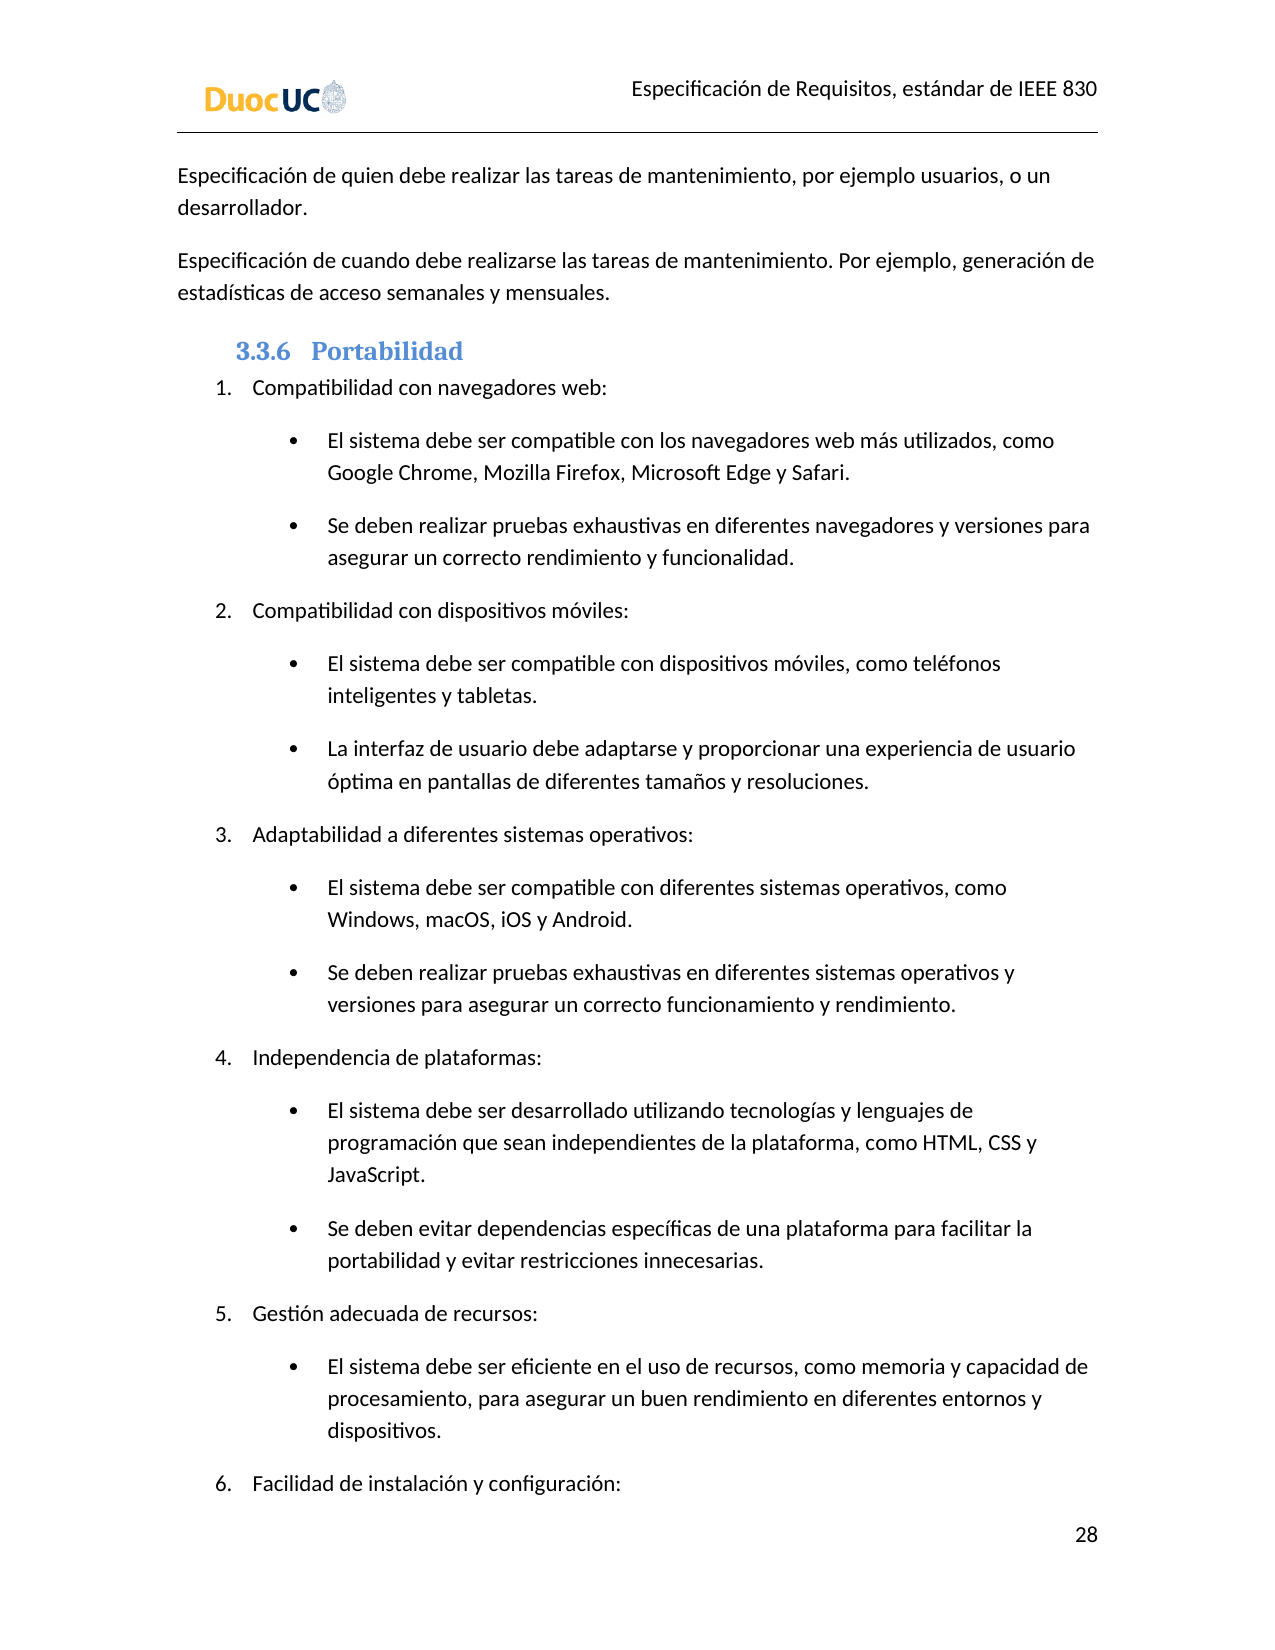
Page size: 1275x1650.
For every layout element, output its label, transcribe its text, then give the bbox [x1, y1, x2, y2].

list Adaptabilidad a diferentes sistemas operativos: [215, 820, 1098, 848]
list Compatibilidad con dispositivos móviles: [215, 596, 1098, 624]
text Especificación de quien debe realizar las tareas de mantenimiento, por ejemplo usuarios, o un desarrollador. [177, 161, 1098, 221]
text Especificación de cuando debe realizarse las tareas de mantenimiento. Por ejemplo, generación de estadísticas de acceso semanales y mensuales. [177, 246, 1098, 306]
list Facilidad de instalación y configuración: [215, 1469, 1098, 1497]
list El sistema debe ser compatible con dispositivos móviles, como teléfonos inteligentes y tabletas. [290, 649, 1098, 709]
list Compatibilidad con navegadores web: [215, 373, 1098, 401]
list El sistema debe ser desarrollado utilizando tecnologías y lenguajes de programación que sean independientes de la plataforma, como HTML, CSS y JavaScript. [290, 1096, 1098, 1189]
list Se deben realizar pruebas exhaustivas en diferentes sistemas operativos y versiones para asegurar un correcto funcionamiento y rendimiento. [290, 958, 1098, 1018]
list Se deben evitar dependencias específicas de una plataforma para facilitar la portabilidad y evitar restricciones innecesarias. [290, 1214, 1098, 1274]
list El sistema debe ser compatible con diferentes sistemas operativos, como Windows, macOS, iOS y Android. [290, 873, 1098, 933]
list Gestión adecuada de recursos: [215, 1299, 1098, 1327]
list Independencia de plataformas: [215, 1043, 1098, 1071]
list La interfaz de usuario debe adaptarse y proporcionar una experiencia de usuario óptima en pantallas de diferentes tamaños y resoluciones. [290, 734, 1098, 795]
list El sistema debe ser compatible con los navegadores web más utilizados, como Google Chrome, Mozilla Firefox, Microsoft Edge y Safari. [290, 426, 1098, 486]
list El sistema debe ser eficiente en el uso de recursos, como memoria y capacidad de procesamiento, para asegurar un buen rendimiento en diferentes entornos y dispositivos. [290, 1352, 1098, 1444]
list Se deben realizar pruebas exhaustivas en diferentes navegadores y versiones para asegurar un correcto rendimiento y funcionalidad. [290, 511, 1098, 571]
subtitle 3.3.6 Portabilidad [236, 336, 1098, 367]
picture [198, 76, 351, 116]
